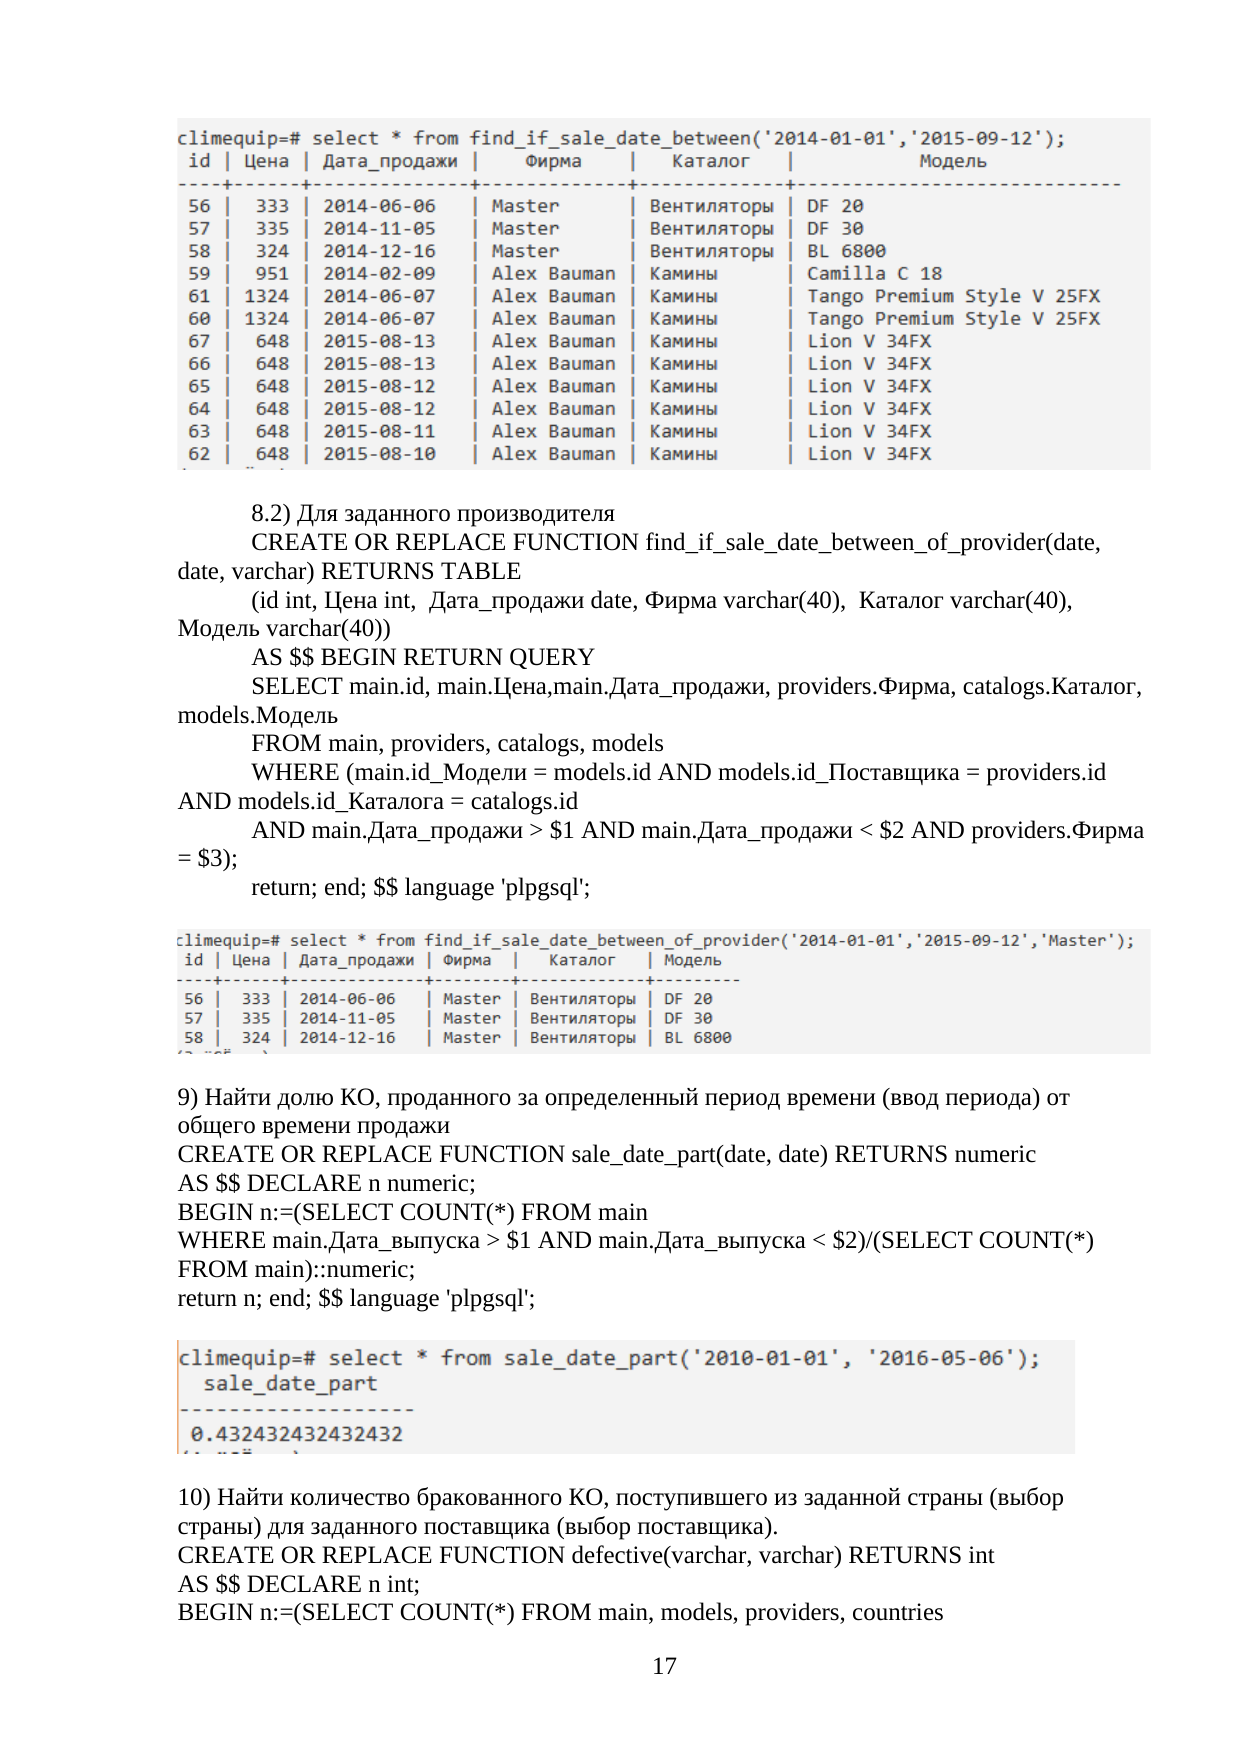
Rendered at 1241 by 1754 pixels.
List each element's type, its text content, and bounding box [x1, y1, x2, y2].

title CREATE OR REPLACE FUNCTION defective(varchar, varchar) RETURNS int [177, 1540, 1152, 1569]
title AS $$ DECLARE n numeric; [177, 1168, 1152, 1197]
title BEGIN n:=(SELECT COUNT(*) FROM main, models, providers, countries [177, 1597, 1152, 1626]
title CREATE OR REPLACE FUNCTION sale_date_part(date, date) RETURNS numeric [177, 1139, 1152, 1168]
title return; end; $$ language 'plpgsql'; [177, 872, 1152, 901]
title SELECT main.id, main.Цена,main.Дата_продажи, providers.Фирма, catalogs.Каталог, models.Модель [177, 671, 1152, 728]
title FROM main, providers, catalogs, models [177, 728, 1152, 757]
title 10) Найти количество бракованного КО, поступившего из заданной страны (выбор страны) для заданного поставщика (выбор поставщика). [177, 1482, 1152, 1540]
picture [177, 118, 1151, 470]
title CREATE OR REPLACE FUNCTION find_if_sale_date_between_of_provider(date, date, varchar) RETURNS TABLE [177, 527, 1152, 585]
title AS $$ DECLARE n int; [177, 1569, 1152, 1597]
picture [177, 929, 1151, 1054]
title return n; end; $$ language 'plpgsql'; [177, 1283, 1152, 1312]
title AND main.Дата_продажи > $1 AND main.Дата_продажи < $2 AND providers.Фирма = $3); [177, 815, 1152, 872]
title 9) Найти долю КО, проданного за определенный период времени (ввод периода) от общего времени продажи [177, 1082, 1152, 1139]
title 8.2) Для заданного производителя [177, 498, 1152, 527]
title (id int, Цена int, Дата_продажи date, Фирма varchar(40), Каталог varchar(40), Модель varchar(40)) [177, 585, 1152, 642]
title WHERE (main.id_Модели = models.id AND models.id_Поставщика = providers.id AND models.id_Каталога = catalogs.id [177, 757, 1152, 815]
title BEGIN n:=(SELECT COUNT(*) FROM main [177, 1197, 1152, 1226]
title WHERE main.Дата_выпуска > $1 AND main.Дата_выпуска < $2)/(SELECT COUNT(*) FROM main)::numeric; [177, 1226, 1152, 1283]
picture [177, 1340, 1076, 1454]
title AS $$ BEGIN RETURN QUERY [177, 642, 1152, 671]
